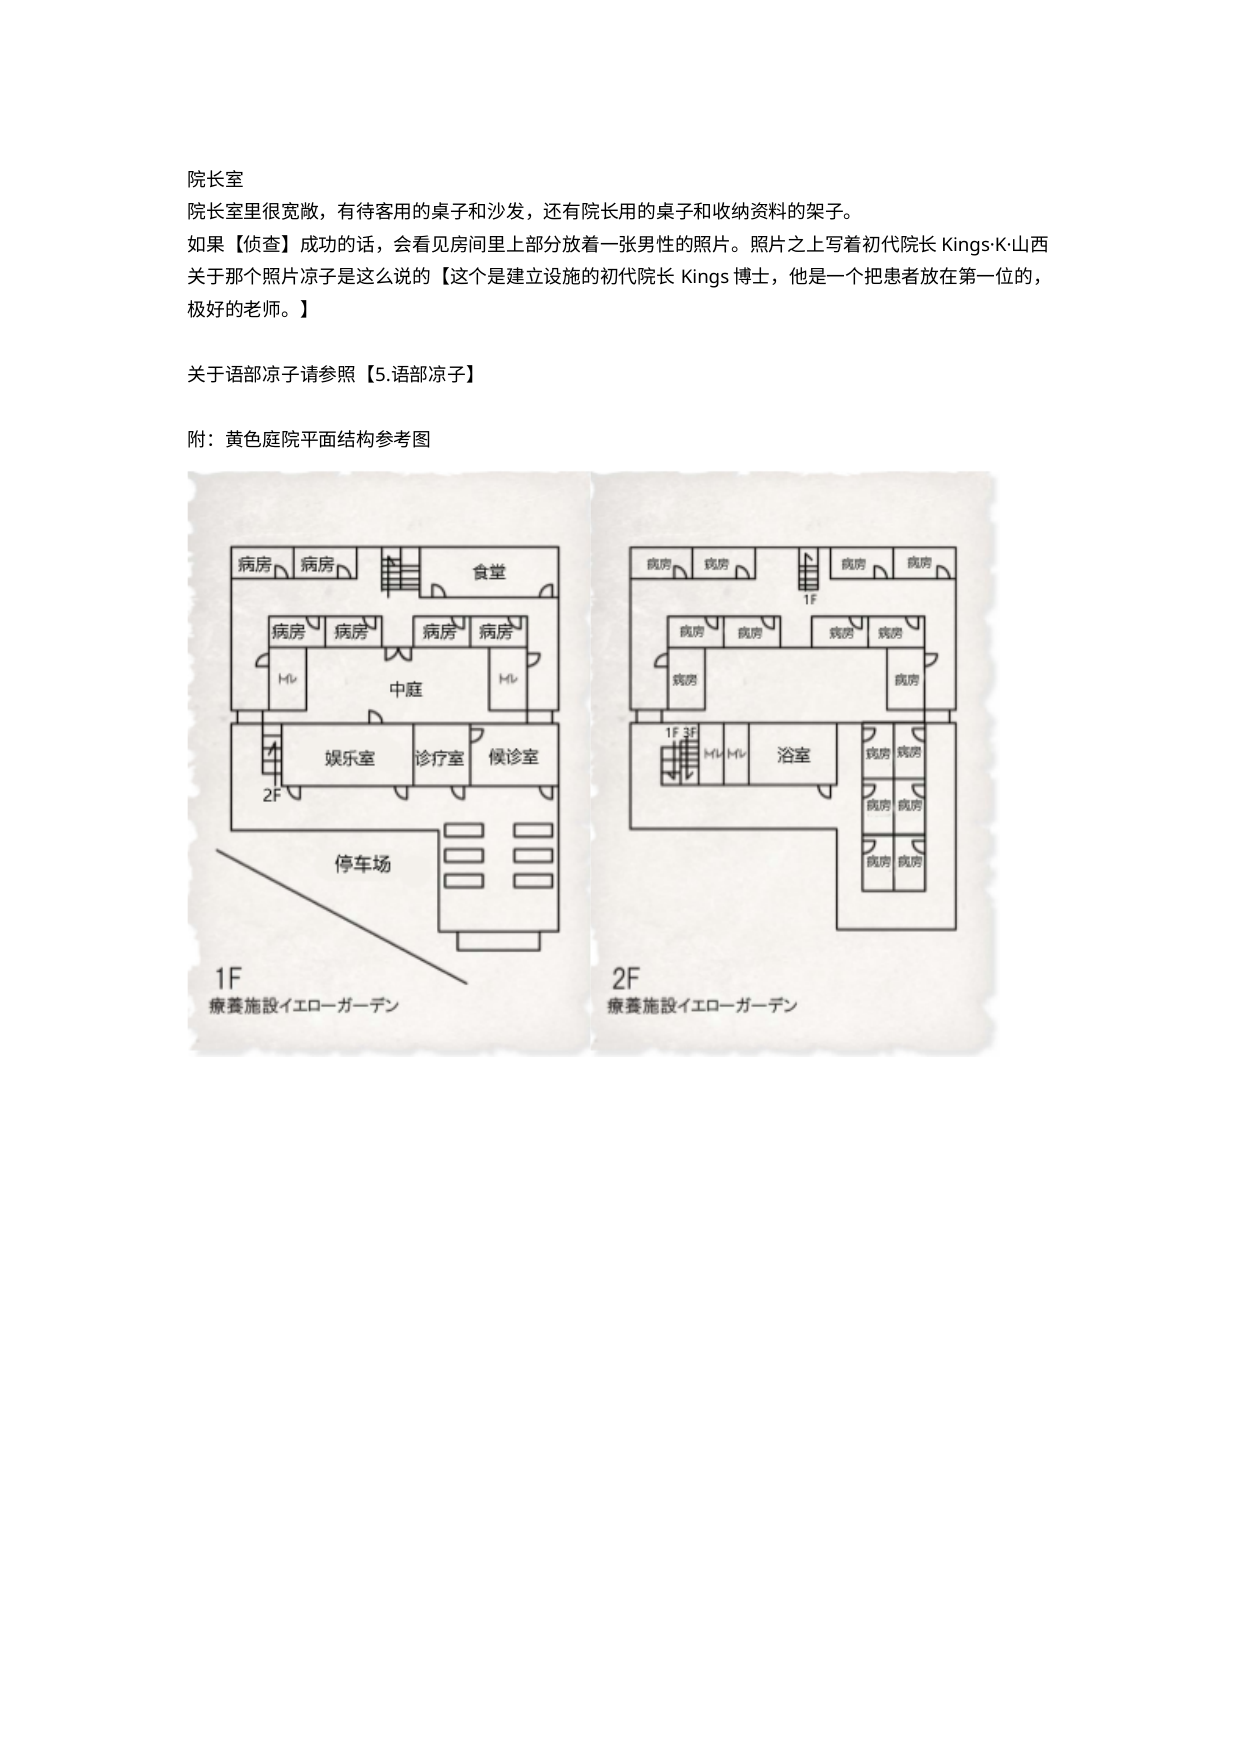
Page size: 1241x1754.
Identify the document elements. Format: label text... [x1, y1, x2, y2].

list 关于语部凉子请参照【5.语部凉子】 [187, 357, 1053, 389]
picture [187, 470, 1001, 1057]
list 院长室里很宽敞，有待客用的桌子和沙发，还有院长用的桌子和收纳资料的架子。 [187, 194, 1053, 227]
list 院长室 [187, 162, 1053, 194]
list 附：黄色庭院平面结构参考图 [187, 422, 1053, 454]
list 如果【侦查】成功的话，会看见房间里上部分放着一张男性的照片。照片之上写着初代院长Kings·K·山西 [187, 227, 1053, 259]
list 关于那个照片凉子是这么说的【这个是建立设施的初代院长Kings博士，他是一个把患者放在第一位的，极好的老师。】 [187, 259, 1053, 324]
